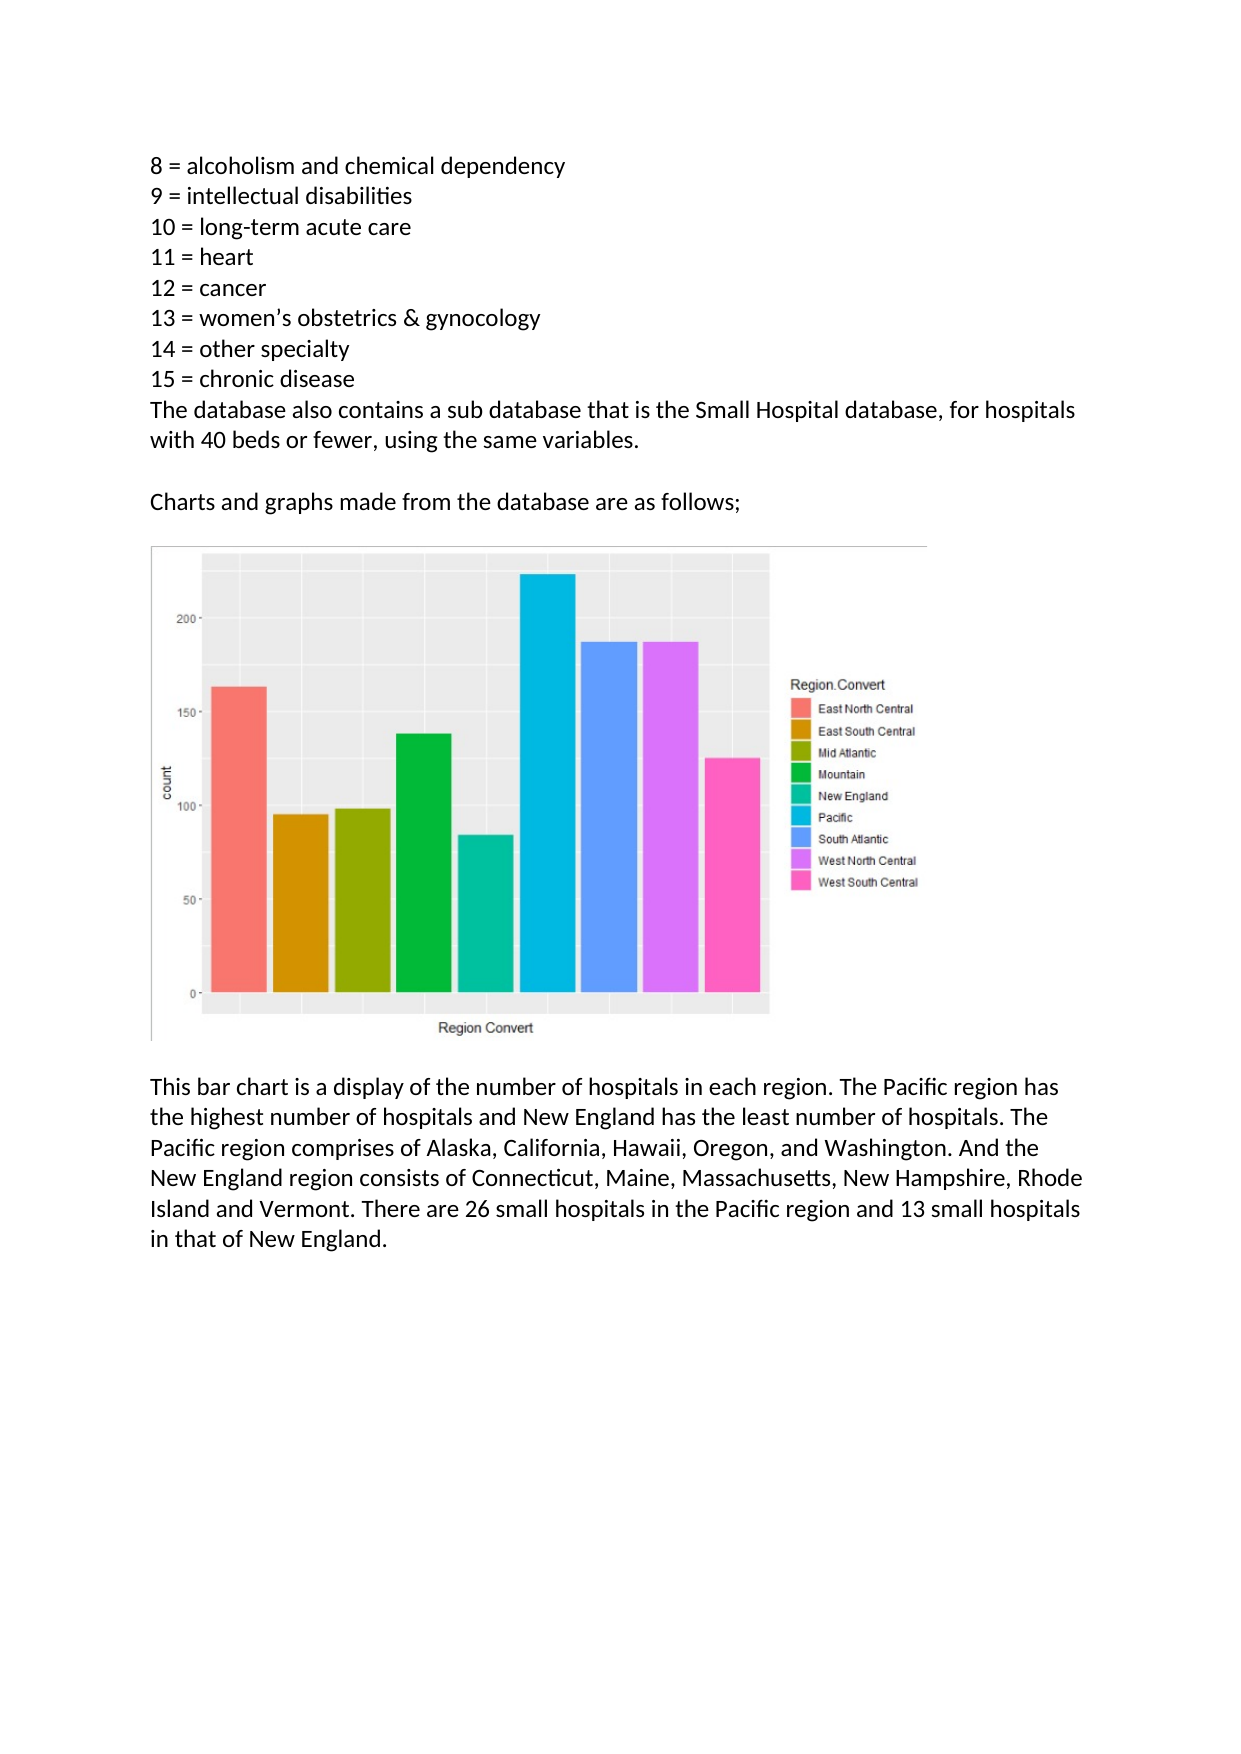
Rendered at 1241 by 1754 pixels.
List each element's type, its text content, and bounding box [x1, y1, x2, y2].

text This bar chart is a display of the number of hospitals in each region. The Pacific region has the highest number of hospitals and New England has the least number of hospitals. The Pacific region comprises of Alaska, California, Hawaii, Oregon, and Washington. And the New England region consists of Connecticut, Maine, Massachusetts, New Hampshire, Rhode Island and Vermont. There are 26 small hospitals in the Pacific region and 13 small hospitals in that of New England. [150, 1071, 1090, 1254]
text The database also contains a sub database that is the Small Hospital database, for hospitals with 40 beds or fewer, using the same variables. [150, 394, 1090, 455]
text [150, 150, 1090, 211]
picture [150, 546, 928, 1041]
text Charts and graphs made from the database are as follows; [150, 486, 1090, 516]
text 15 = chronic disease [150, 364, 1090, 394]
text 10 = long-term acute care 11 = heart 12 = cancer 13 = women’s obstetrics & gynocology [150, 211, 1090, 333]
text 14 = other specialty [150, 333, 1090, 364]
